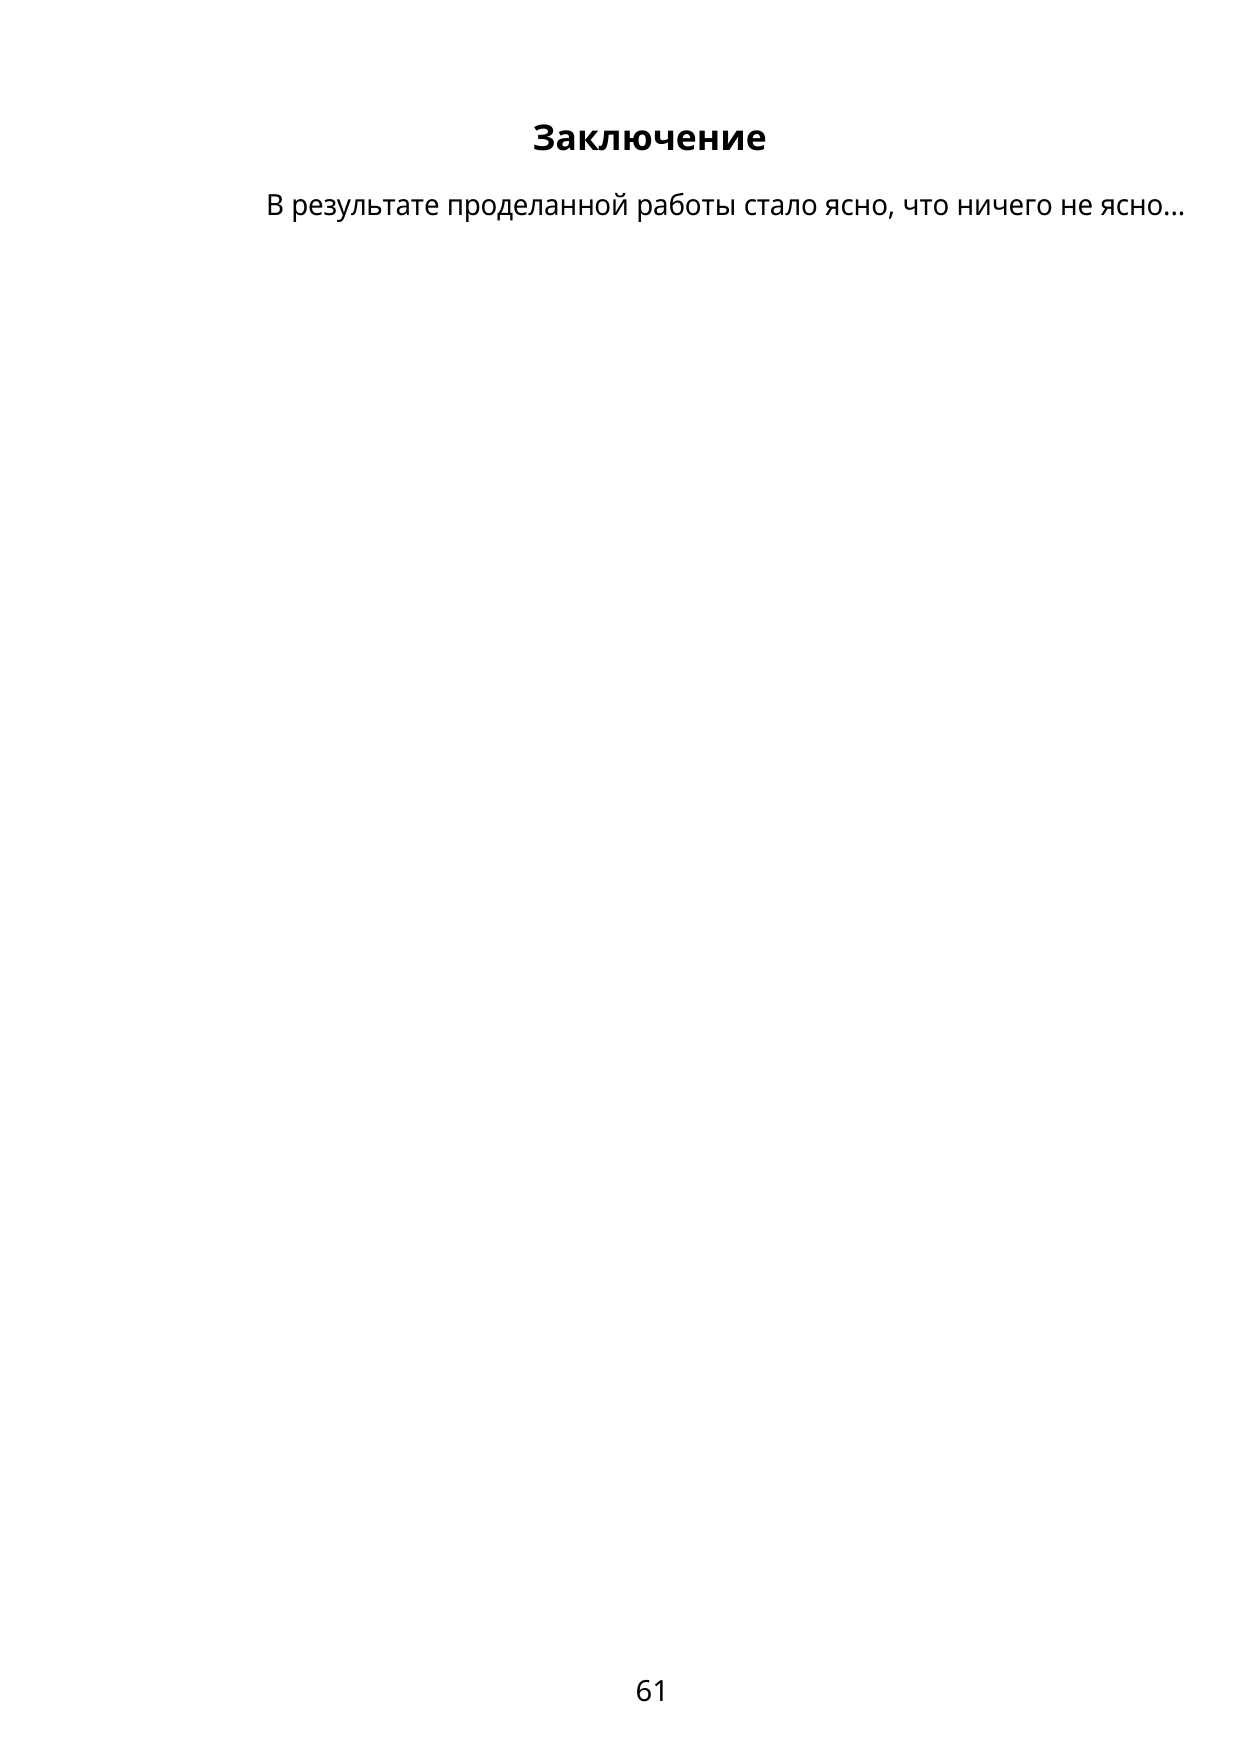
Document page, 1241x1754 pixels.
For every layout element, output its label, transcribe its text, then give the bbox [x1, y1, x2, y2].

text В результате проделанной работы стало ясно, что ничего не ясно... [266, 184, 1186, 224]
subtitle Заключение [113, 112, 1186, 160]
